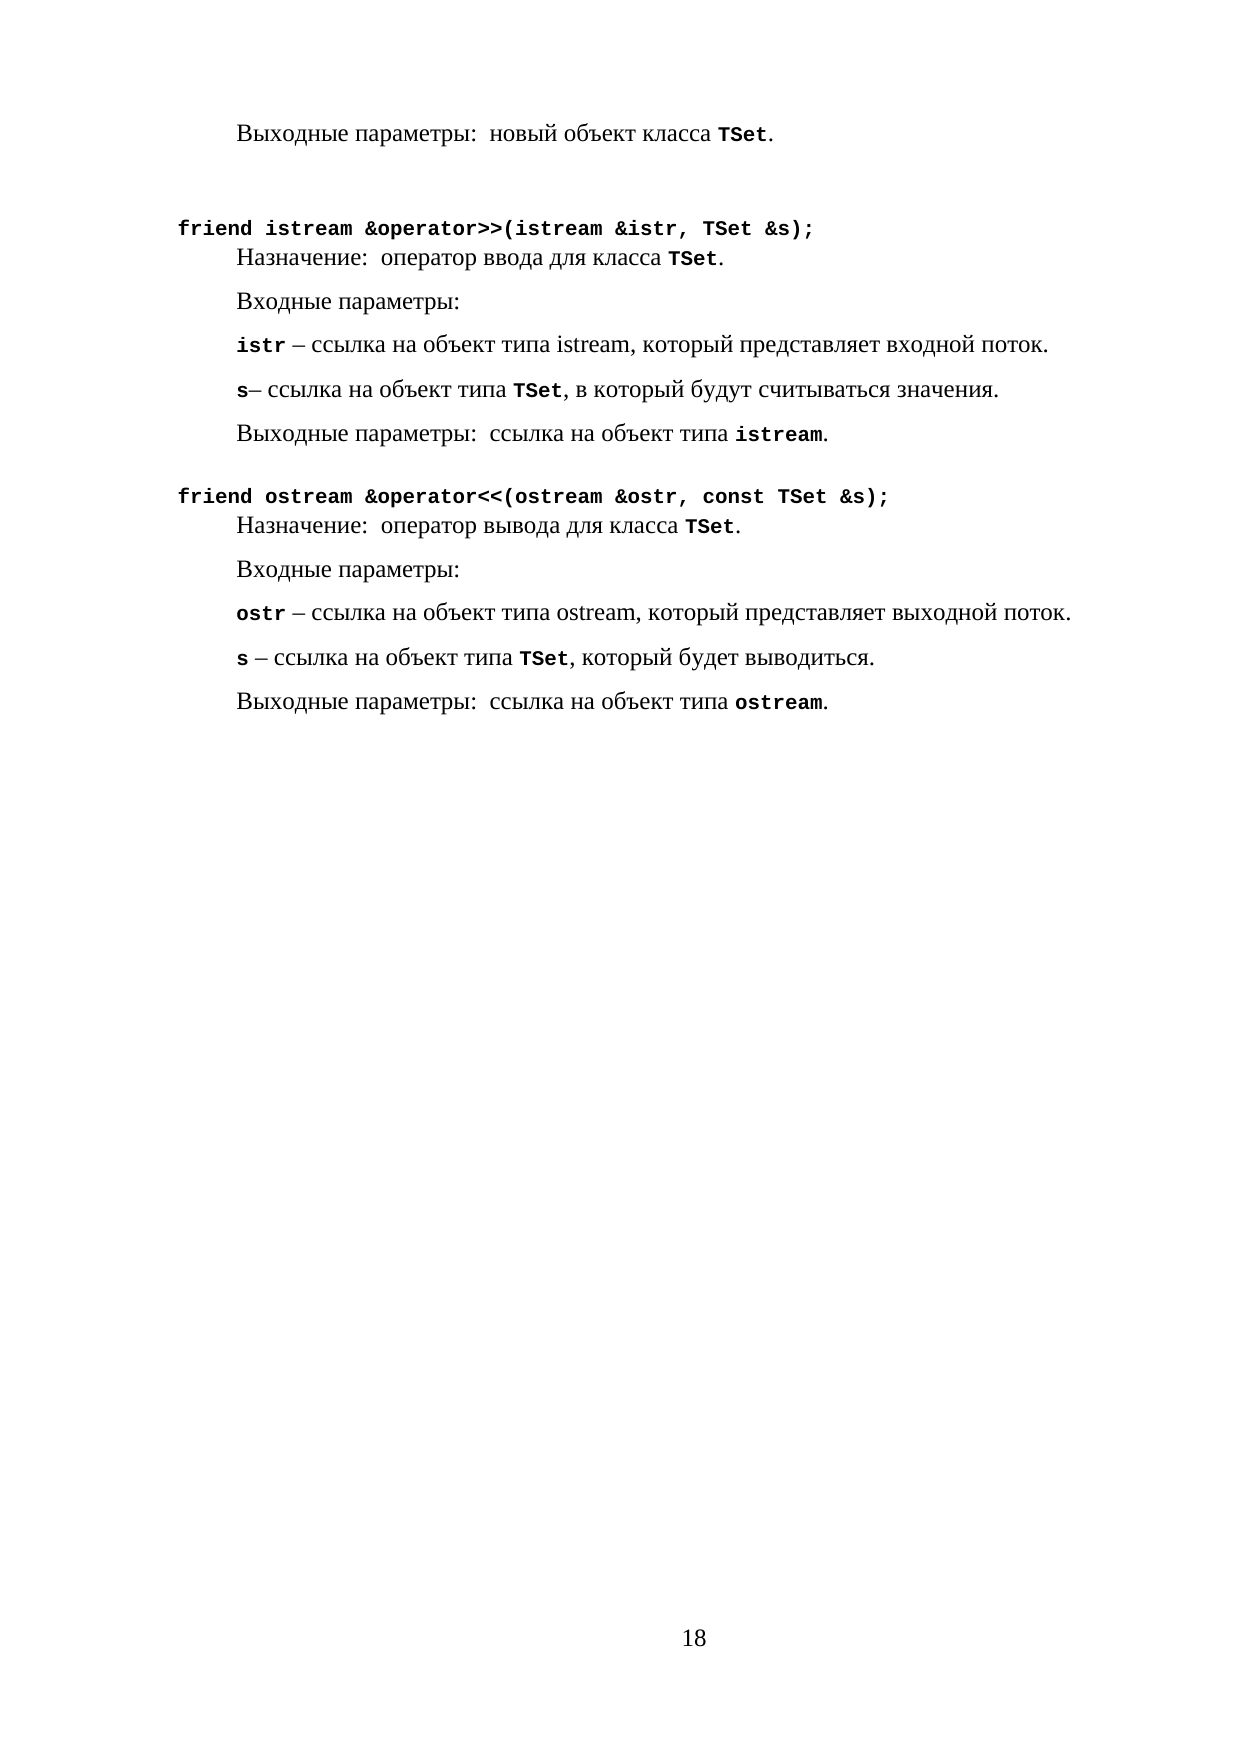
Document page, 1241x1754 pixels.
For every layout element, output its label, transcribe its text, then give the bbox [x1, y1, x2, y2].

text Входные параметры: [177, 554, 1152, 583]
text istr – ссылка на объект типа istream, который представляет входной поток. [177, 329, 1152, 359]
text Назначение: оператор вывода для класса TSet. [177, 510, 1152, 539]
text ostr – ссылка на объект типа ostream, который представляет выходной поток. [177, 597, 1152, 627]
text friend ostream &operator<<(ostream &ostr, const TSet &s); [177, 486, 1152, 510]
text Выходные параметры: ссылка на объект типа istream. [177, 418, 1152, 448]
text Назначение: оператор ввода для класса TSet. [177, 242, 1152, 271]
text s– ссылка на объект типа TSet, в который будут считываться значения. [177, 374, 1152, 403]
text s – ссылка на объект типа TSet, который будет выводиться. [177, 642, 1152, 671]
text Выходные параметры: ссылка на объект типа ostream. [177, 686, 1152, 716]
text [177, 118, 1152, 148]
text Входные параметры: [177, 286, 1152, 315]
text friend istream &operator>>(istream &istr, TSet &s); [177, 218, 1152, 242]
